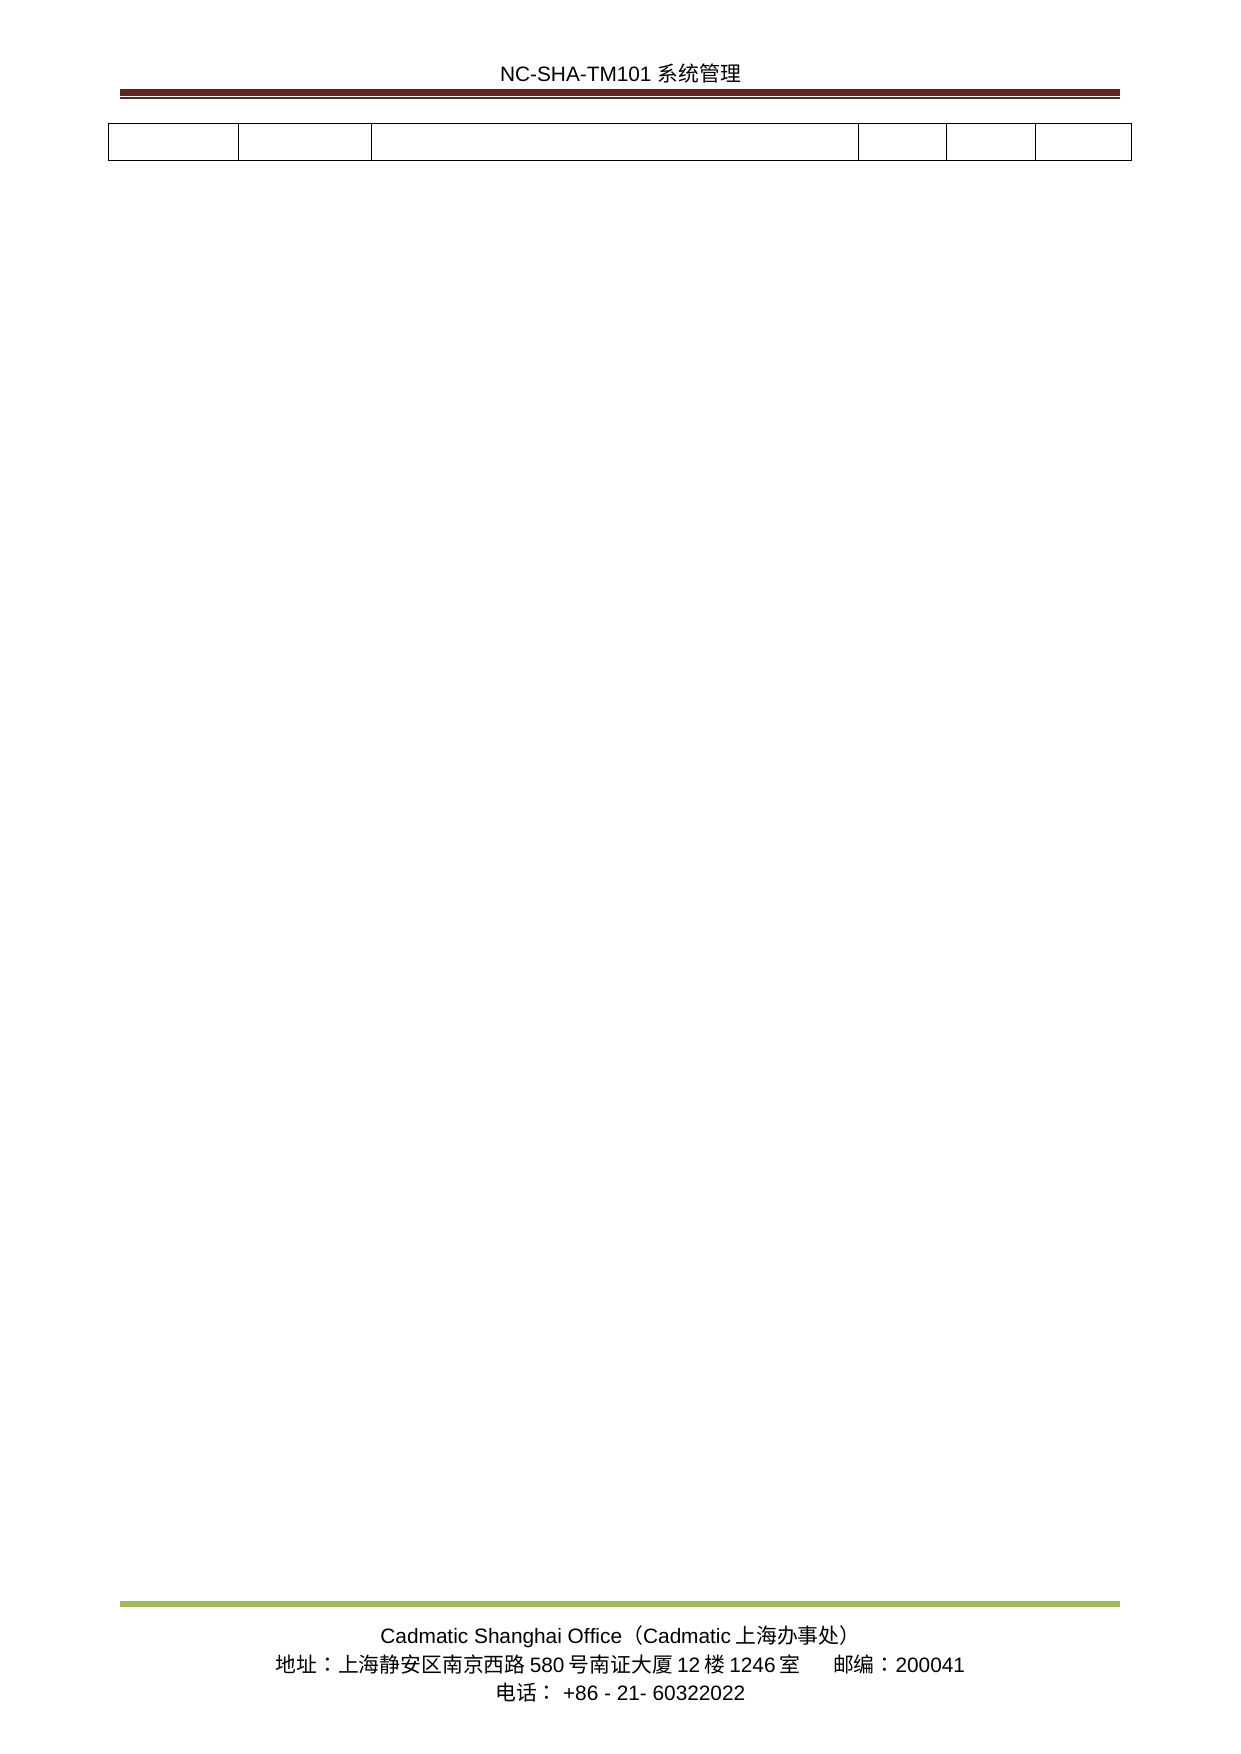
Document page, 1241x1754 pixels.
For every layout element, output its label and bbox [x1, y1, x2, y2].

table_cell [1036, 124, 1131, 160]
table_cell [372, 124, 858, 160]
table_cell [109, 124, 238, 160]
table_cell [239, 124, 371, 160]
table_cell [859, 124, 946, 160]
table_cell [947, 124, 1035, 160]
